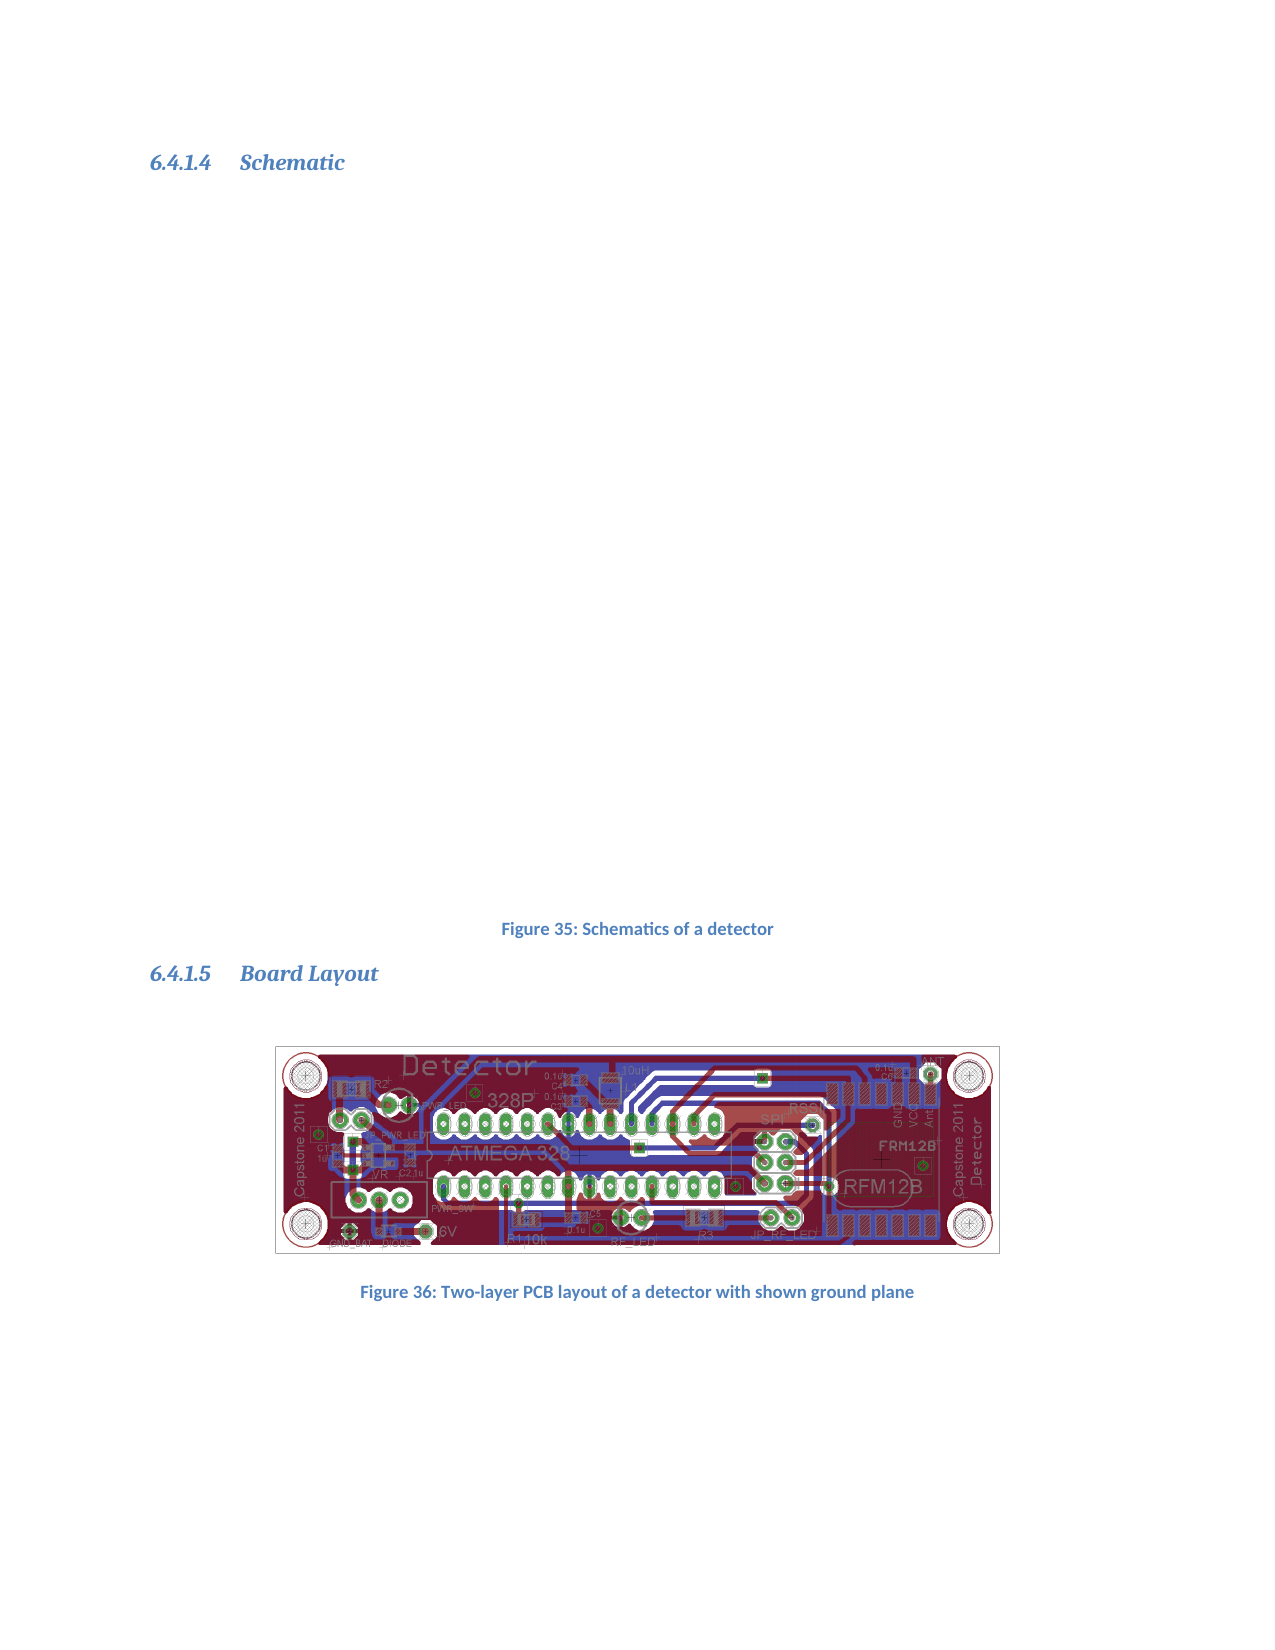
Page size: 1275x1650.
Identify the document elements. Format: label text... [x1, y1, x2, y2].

subtitle Schematic [150, 150, 1125, 176]
subtitle Board Layout [150, 961, 1125, 988]
picture [274, 1044, 1001, 1255]
